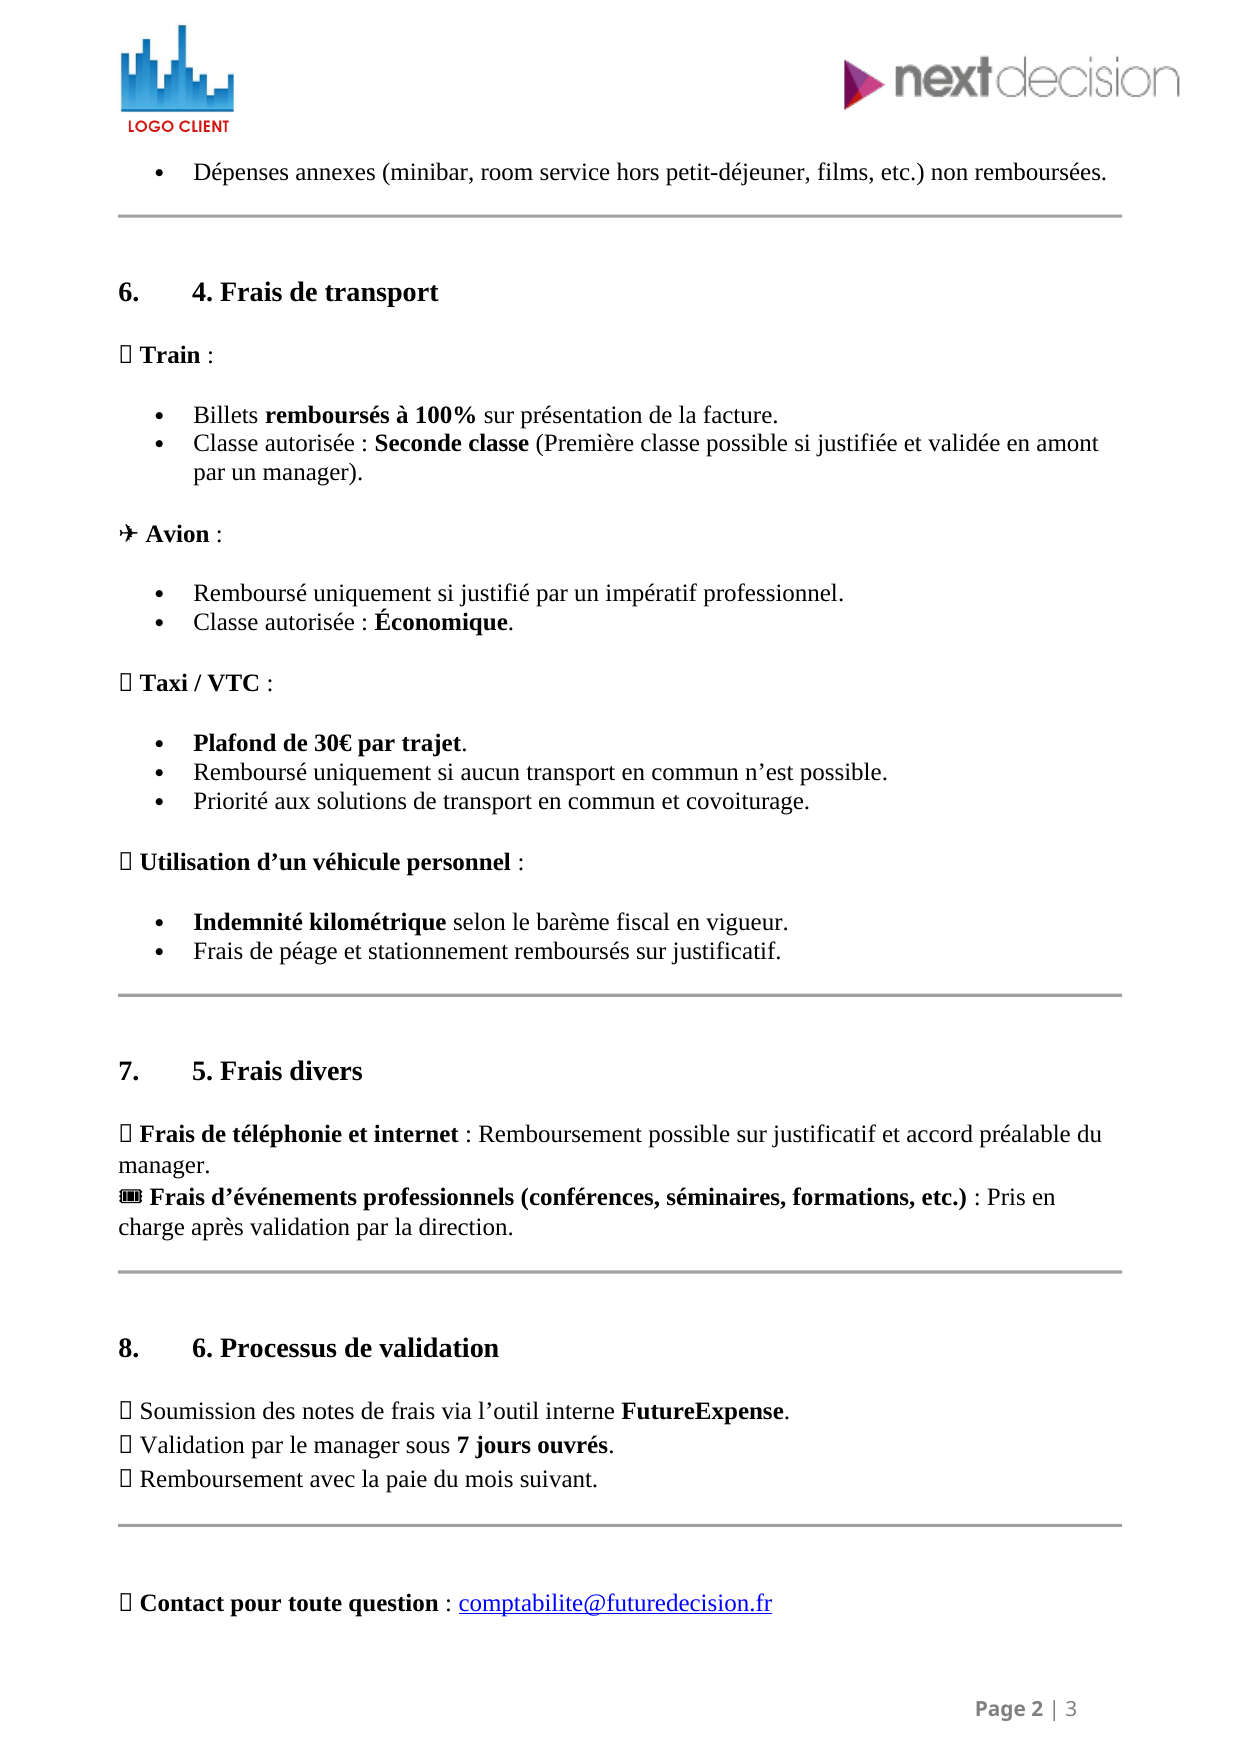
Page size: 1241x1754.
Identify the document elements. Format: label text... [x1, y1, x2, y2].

list 4. Frais de transport [118, 275, 1122, 307]
list Priorité aux solutions de transport en commun et covoiturage. [156, 786, 1122, 814]
picture [118, 22, 237, 135]
list Remboursé uniquement si aucun transport en commun n’est possible. [156, 757, 1122, 786]
text 📩 Contact pour toute question : comptabilite@futuredecision.fr [118, 1584, 1122, 1618]
text 🚄 Train : [118, 337, 1122, 371]
text ✈ Avion : [118, 515, 1122, 549]
list Billets remboursés à 100% sur présentation de la facture. [156, 400, 1122, 428]
text 🚕 Taxi / VTC : [118, 665, 1122, 699]
list Dépenses annexes (minibar, room service hors petit-déjeuner, films, etc.) non remboursées. [156, 157, 1122, 185]
list Frais de péage et stationnement remboursés sur justificatif. [156, 936, 1122, 964]
text ✅ Soumission des notes de frais via l’outil interne FutureExpense. ✅ Validation par le manager sous 7 jours ouvrés. ✅ Remboursement avec la paie du mois suivant. [118, 1392, 1122, 1494]
list Classe autorisée : Seconde classe (Première classe possible si justifiée et validée en amont par un manager). [156, 428, 1122, 486]
list Classe autorisée : Économique. [156, 607, 1122, 636]
list 6. Processus de validation [118, 1331, 1122, 1363]
text 🚗 Utilisation d’un véhicule personnel : [118, 844, 1122, 878]
list 5. Frais divers [118, 1054, 1122, 1086]
list Plafond de 30€ par trajet. [156, 728, 1122, 757]
picture [840, 54, 1184, 113]
list Remboursé uniquement si justifié par un impératif professionnel. [156, 578, 1122, 607]
text 📞 Frais de téléphonie et internet : Remboursement possible sur justificatif et accord préalable du manager. 🎟 Frais d’événements professionnels (conférences, séminaires, formations, etc.) : Pris en charge après validation par la direction. [118, 1116, 1122, 1241]
list Indemnité kilométrique selon le barème fiscal en vigueur. [156, 907, 1122, 936]
